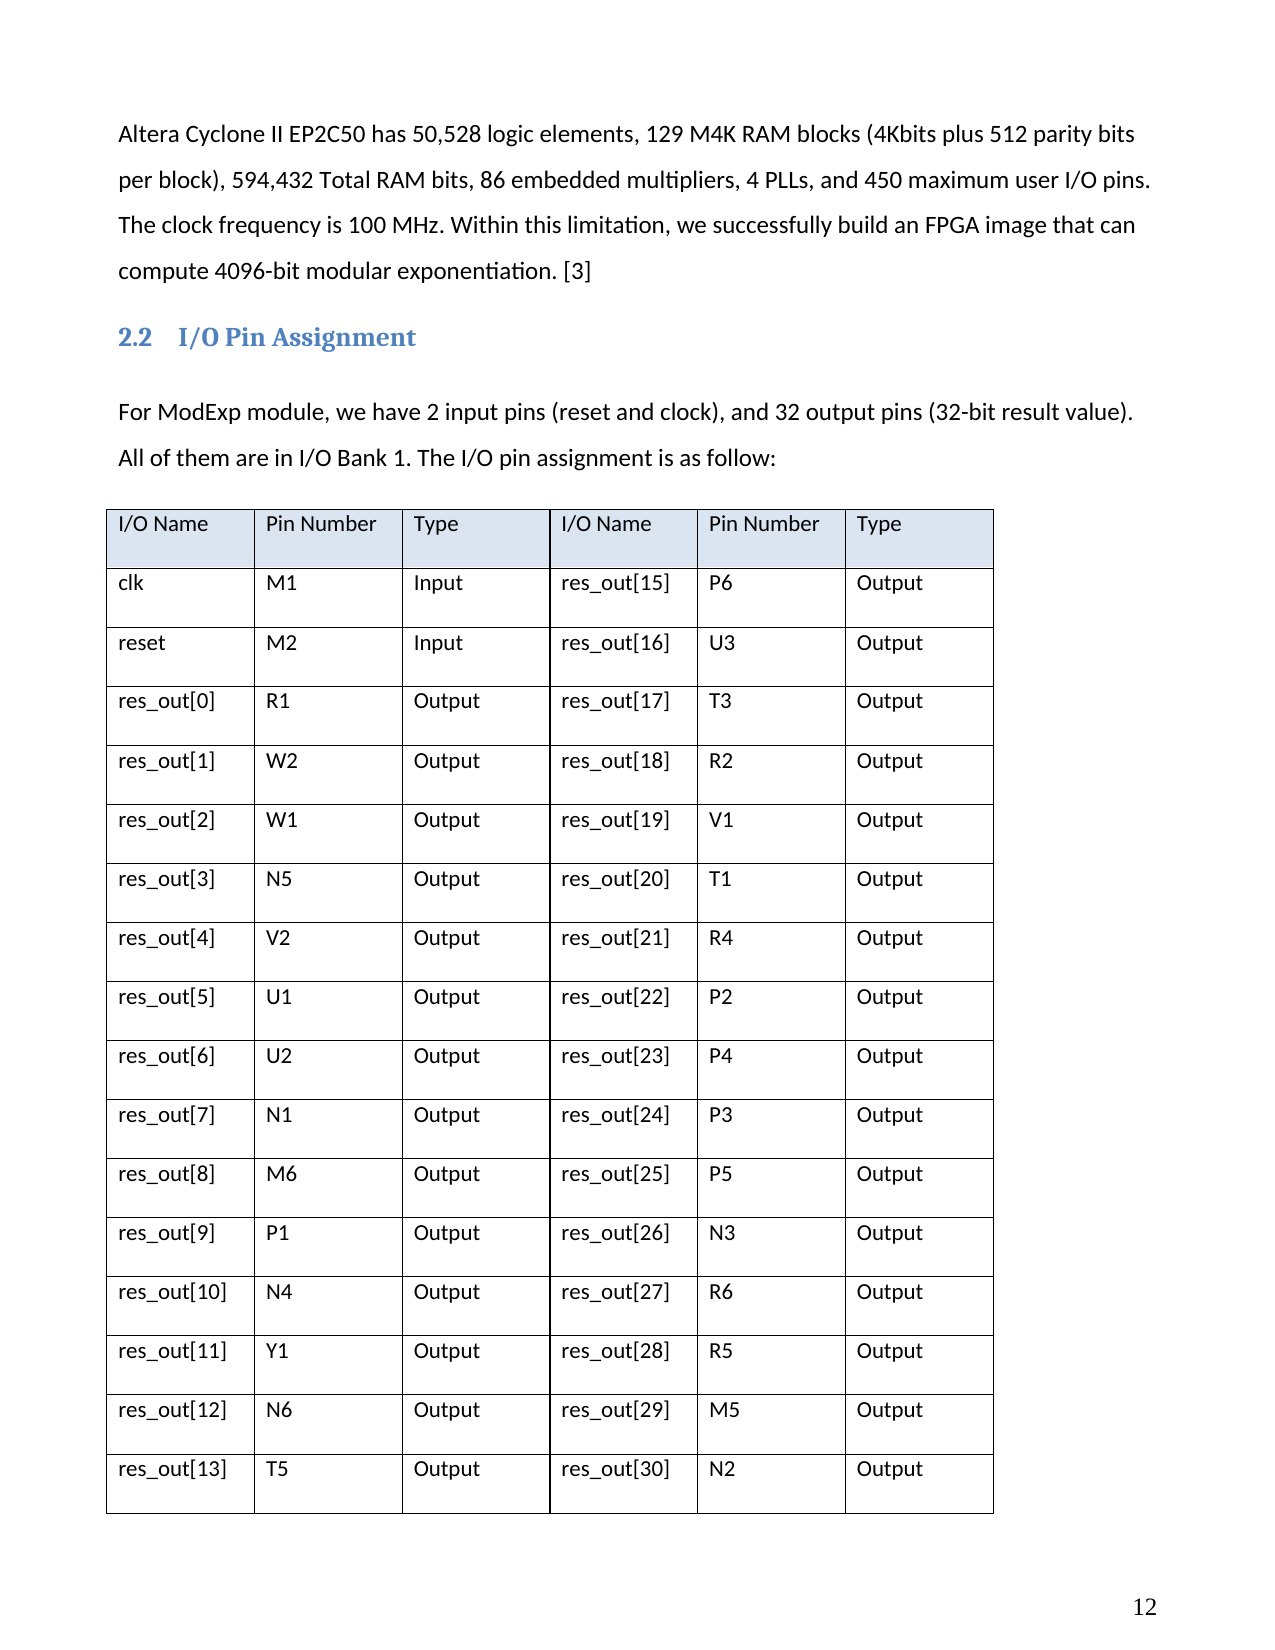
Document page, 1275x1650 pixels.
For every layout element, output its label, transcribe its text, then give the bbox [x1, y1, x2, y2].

table_cell res_out[1] [107, 746, 254, 804]
table_cell T3 [698, 687, 845, 745]
table_cell clk [107, 569, 254, 627]
text For ModExp module, we have 2 input pins (reset and clock), and 32 output pins (32-bit result value). All of them are in I/O Bank 1. The I/O pin assignment is as follow: [118, 396, 1157, 472]
table_cell T1 [698, 864, 845, 922]
table_cell res_out[19] [551, 805, 697, 863]
table_cell U1 [255, 982, 402, 1040]
table_cell reset [107, 628, 254, 686]
table_cell Output [846, 982, 993, 1040]
table_cell Output [846, 864, 993, 922]
table_cell Input [403, 569, 549, 627]
table_cell Output [403, 746, 549, 804]
table_header Type [403, 510, 549, 567]
table_cell M6 [255, 1159, 402, 1217]
table_cell Output [403, 1277, 549, 1335]
table_cell Output [403, 864, 549, 922]
table_header Pin Number [255, 510, 402, 567]
table_cell res_out[3] [107, 864, 254, 922]
table_cell Y1 [255, 1336, 402, 1394]
table_cell res_out[5] [107, 982, 254, 1040]
table_cell Output [403, 1041, 549, 1099]
table_cell res_out[29] [551, 1395, 697, 1453]
table_cell Output [846, 1277, 993, 1335]
table_header I/O Name [551, 510, 697, 567]
table_cell res_out[12] [107, 1395, 254, 1453]
table_cell Output [403, 1100, 549, 1158]
table_cell res_out[16] [551, 628, 697, 686]
table_cell R1 [255, 687, 402, 745]
table_cell res_out[0] [107, 687, 254, 745]
table_cell R4 [698, 923, 845, 981]
table_cell Output [846, 569, 993, 627]
table_cell M2 [255, 628, 402, 686]
table_cell P3 [698, 1100, 845, 1158]
table_cell res_out[11] [107, 1336, 254, 1394]
table_cell N6 [255, 1395, 402, 1453]
table_cell U3 [698, 628, 845, 686]
table_cell res_out[27] [551, 1277, 697, 1335]
table_cell Output [846, 1336, 993, 1394]
table_cell N3 [698, 1218, 845, 1276]
table_cell W2 [255, 746, 402, 804]
table_cell T5 [255, 1455, 402, 1512]
table_cell res_out[6] [107, 1041, 254, 1099]
table_cell P1 [255, 1218, 402, 1276]
table_cell Output [403, 1455, 549, 1512]
table_cell N2 [698, 1455, 845, 1512]
table_cell P5 [698, 1159, 845, 1217]
table_cell Output [846, 687, 993, 745]
table_cell res_out[26] [551, 1218, 697, 1276]
text Altera Cyclone II EP2C50 has 50,528 logic elements, 129 M4K RAM blocks (4Kbits plus 512 parity bits per block), 594,432 Total RAM bits, 86 embedded multipliers, 4 PLLs, and 450 maximum user I/O pins. The clock frequency is 100 MHz. Within this limitation, we successfully build an FPGA image that can compute 4096-bit modular exponentiation. [3] [118, 118, 1157, 286]
table_cell M5 [698, 1395, 845, 1453]
table_cell res_out[17] [551, 687, 697, 745]
table_cell Output [846, 1455, 993, 1512]
table_cell V1 [698, 805, 845, 863]
table_cell Output [846, 746, 993, 804]
table_cell res_out[18] [551, 746, 697, 804]
table_cell U2 [255, 1041, 402, 1099]
table_cell res_out[13] [107, 1455, 254, 1512]
table_cell Output [846, 1100, 993, 1158]
table_cell Output [846, 1159, 993, 1217]
table_cell res_out[30] [551, 1455, 697, 1512]
table_cell Output [403, 687, 549, 745]
table_cell res_out[8] [107, 1159, 254, 1217]
table_cell res_out[20] [551, 864, 697, 922]
table_cell res_out[24] [551, 1100, 697, 1158]
table_cell R6 [698, 1277, 845, 1335]
table_header Pin Number [698, 510, 845, 567]
table_cell R2 [698, 746, 845, 804]
table_cell Output [846, 923, 993, 981]
table_cell res_out[22] [551, 982, 697, 1040]
table_cell Output [403, 1336, 549, 1394]
table_cell Output [403, 1218, 549, 1276]
table_cell R5 [698, 1336, 845, 1394]
table_cell res_out[28] [551, 1336, 697, 1394]
table_cell P6 [698, 569, 845, 627]
table_cell P2 [698, 982, 845, 1040]
table_cell Output [403, 1159, 549, 1217]
table_cell Input [403, 628, 549, 686]
table_cell N1 [255, 1100, 402, 1158]
table_cell res_out[4] [107, 923, 254, 981]
table_cell Output [846, 805, 993, 863]
table_cell Output [846, 1041, 993, 1099]
table_cell V2 [255, 923, 402, 981]
table_cell Output [403, 805, 549, 863]
table_cell Output [846, 1395, 993, 1453]
table_header I/O Name [107, 510, 254, 567]
subtitle I/O Pin Assignment [118, 322, 1157, 353]
table_cell res_out[7] [107, 1100, 254, 1158]
table_cell Output [403, 1395, 549, 1453]
table_cell res_out[10] [107, 1277, 254, 1335]
table_cell Output [846, 628, 993, 686]
table_cell Output [403, 982, 549, 1040]
table_cell M1 [255, 569, 402, 627]
table_cell N4 [255, 1277, 402, 1335]
table_cell res_out[2] [107, 805, 254, 863]
table_cell W1 [255, 805, 402, 863]
table_cell res_out[15] [551, 569, 697, 627]
table_cell res_out[25] [551, 1159, 697, 1217]
table_cell Output [403, 923, 549, 981]
table_cell Output [846, 1218, 993, 1276]
table_header Type [846, 510, 993, 567]
table_cell res_out[21] [551, 923, 697, 981]
table_cell res_out[9] [107, 1218, 254, 1276]
table_cell P4 [698, 1041, 845, 1099]
table_cell res_out[23] [551, 1041, 697, 1099]
table_cell N5 [255, 864, 402, 922]
